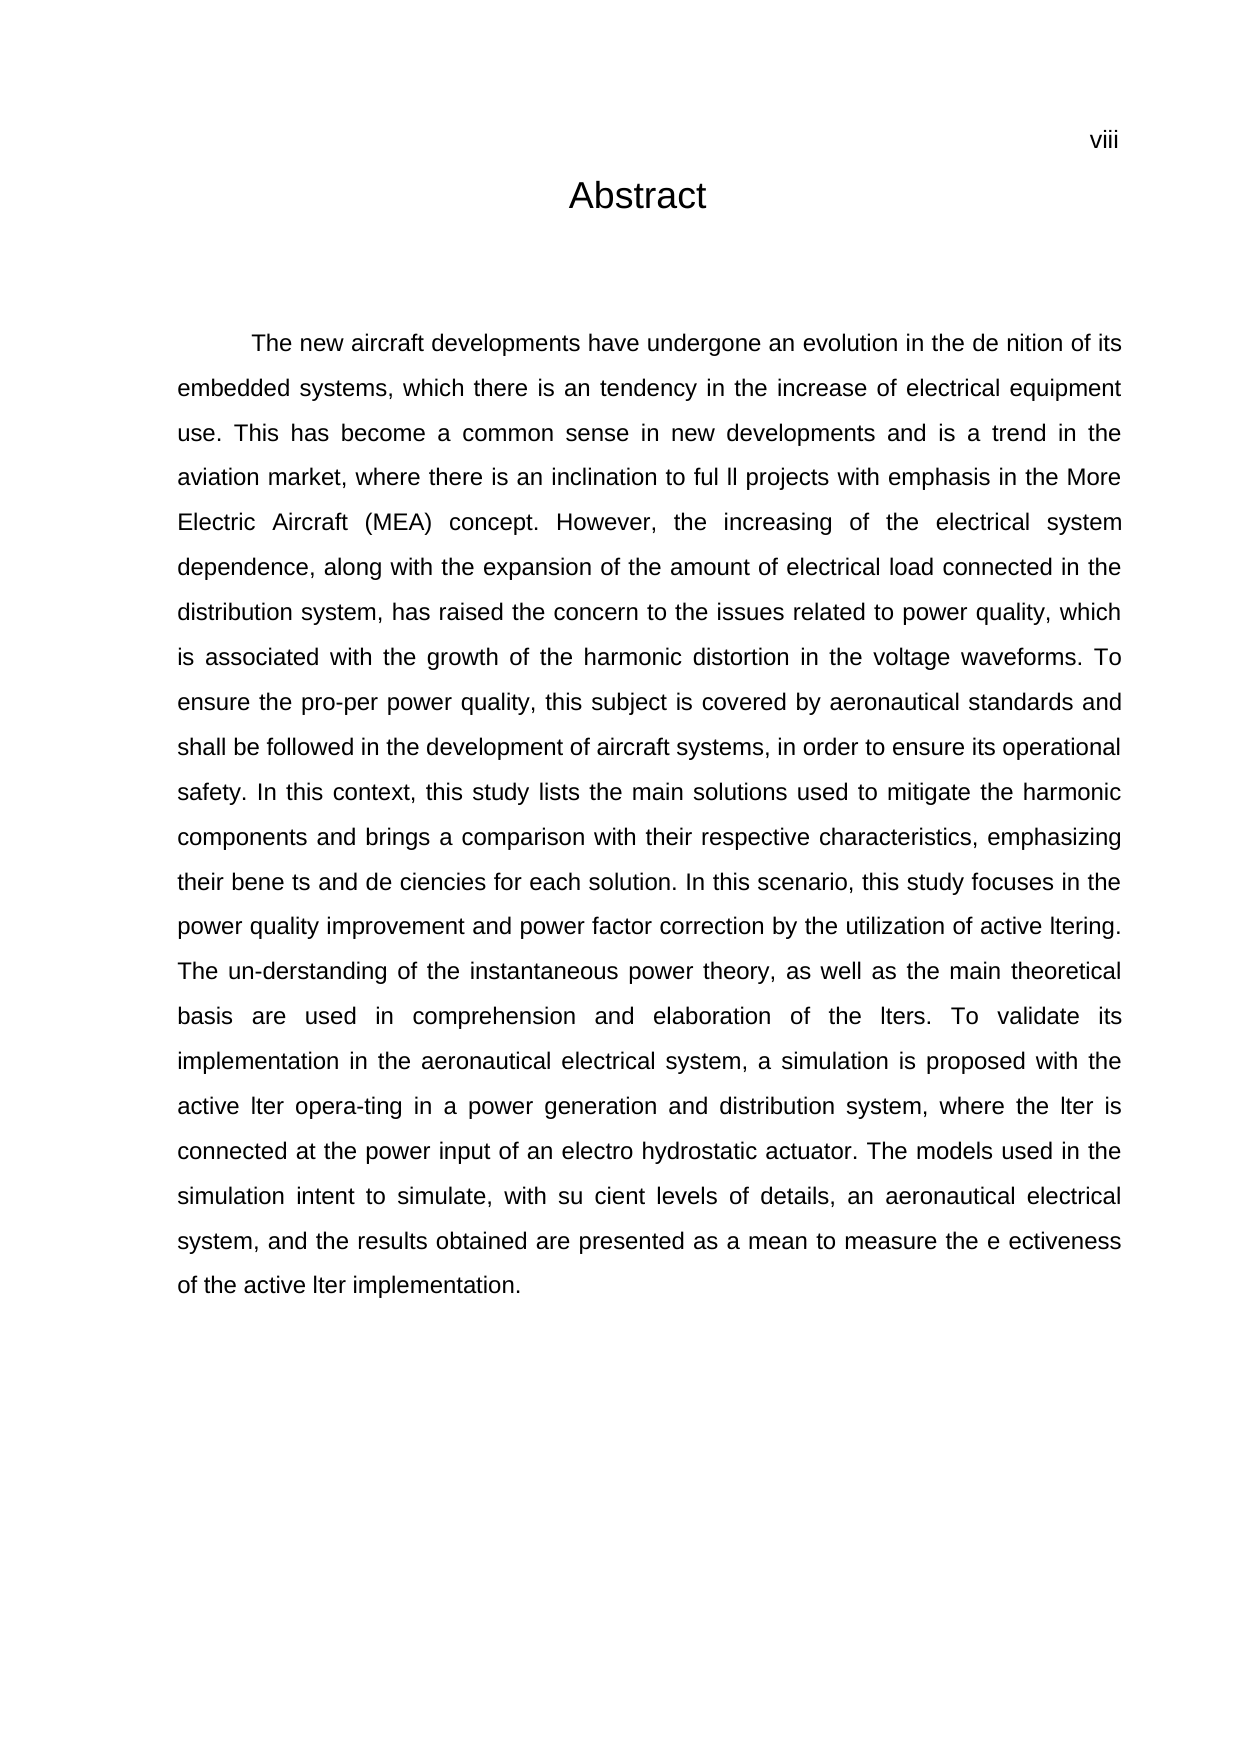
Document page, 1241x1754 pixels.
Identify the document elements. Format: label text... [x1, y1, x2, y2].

text The new aircraft developments have undergone an evolution in the de nition of its embedded systems, which there is an tendency in the increase of electrical equipment use. This has become a common sense in new developments and is a trend in the aviation market, where there is an inclination to ful ll projects with emphasis in the More Electric Aircraft (MEA) concept. However, the increasing of the electrical system dependence, along with the expansion of the amount of electrical load connected in the distribution system, has raised the concern to the issues related to power quality, which is associated with the growth of the harmonic distortion in the voltage waveforms. To ensure the pro-per power quality, this subject is covered by aeronautical standards and shall be followed in the development of aircraft systems, in order to ensure its operational safety. In this context, this study lists the main solutions used to mitigate the harmonic components and brings a comparison with their respective characteristics, emphasizing their bene ts and de ciencies for each solution. In this scenario, this study focuses in the power quality improvement and power factor correction by the utilization of active ltering. The un-derstanding of the instantaneous power theory, as well as the main theoretical basis are used in comprehension and elaboration of the lters. To validate its implementation in the aeronautical electrical system, a simulation is proposed with the active lter opera-ting in a power generation and distribution system, where the lter is connected at the power input of an electro hydrostatic actuator. The models used in the simulation intent to simulate, with su cient levels of details, an aeronautical electrical system, and the results obtained are presented as a mean to measure the e ectiveness of the active lter implementation. [177, 329, 1123, 1299]
text Abstract [569, 173, 1123, 216]
text viii [1089, 125, 1123, 154]
